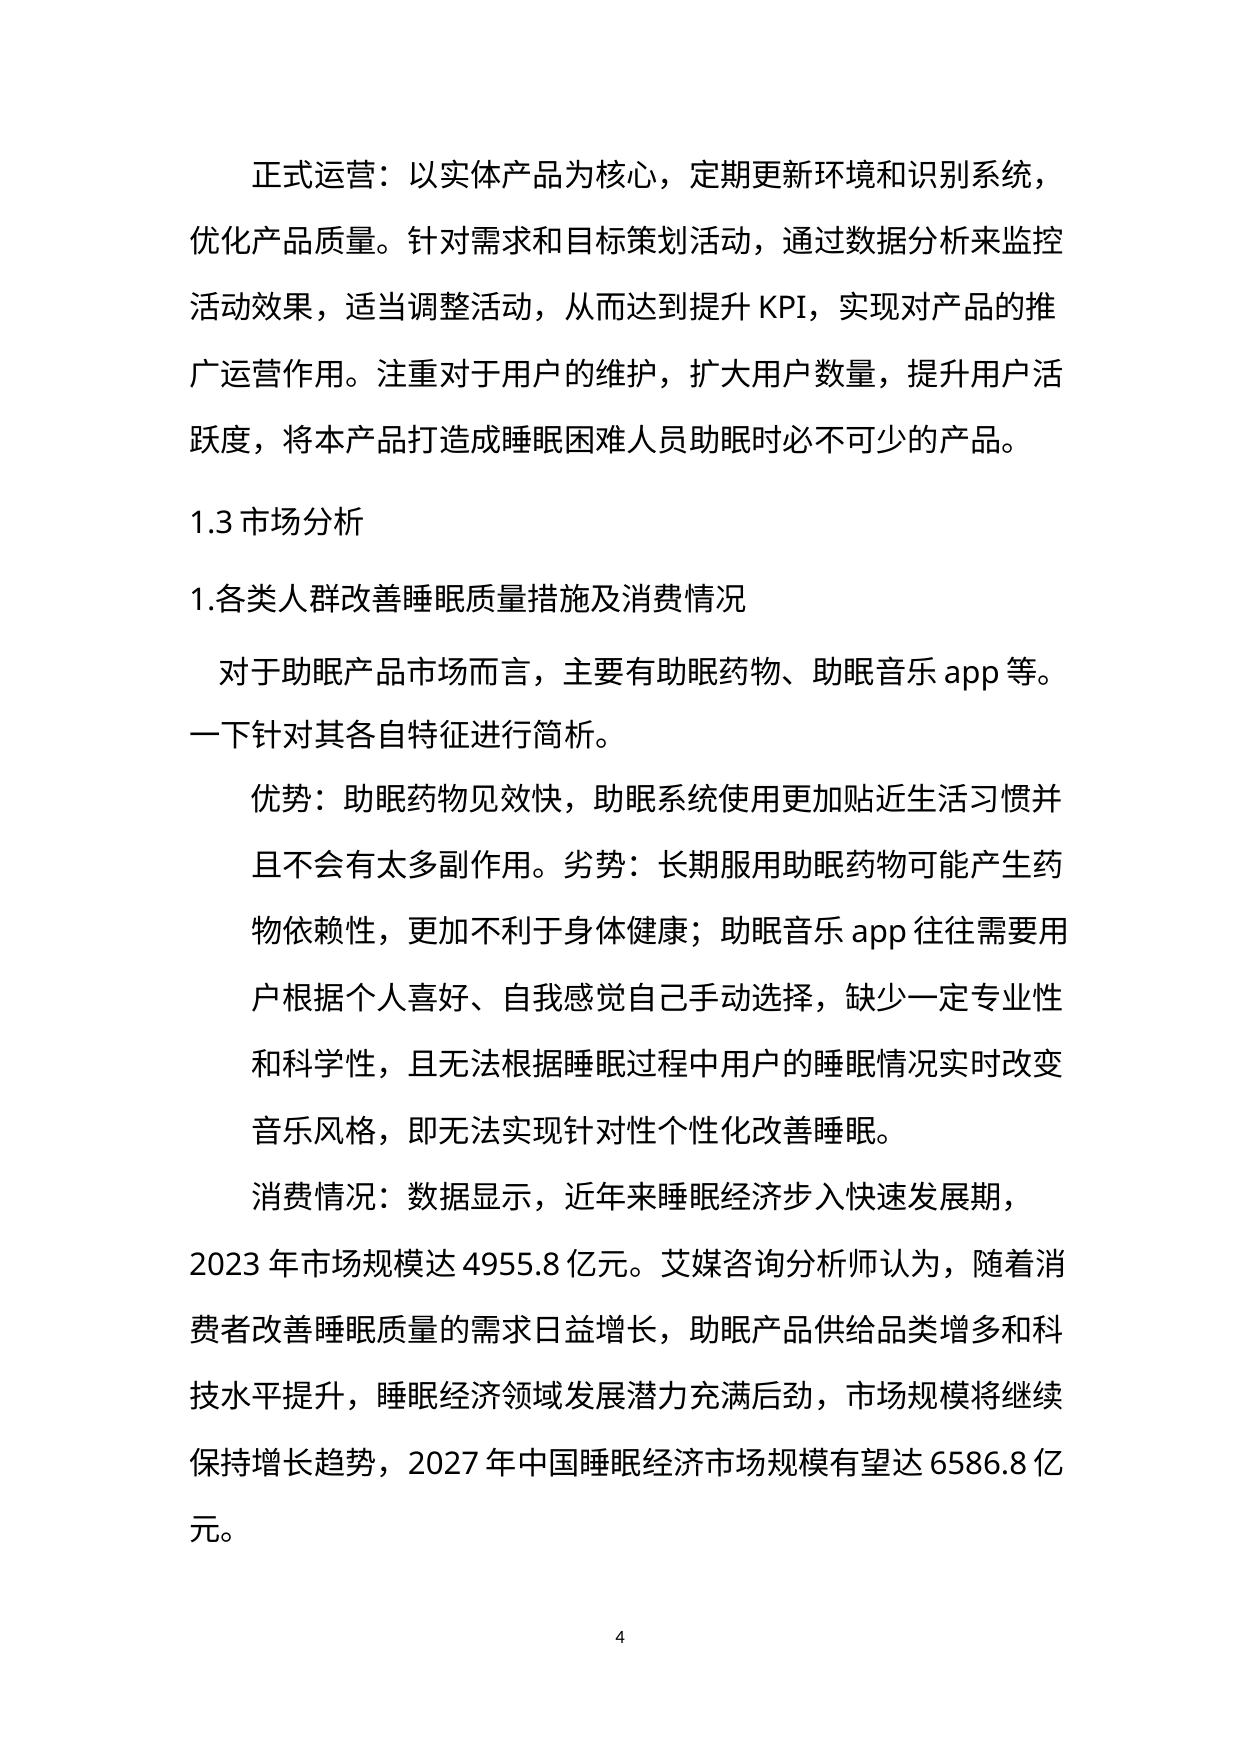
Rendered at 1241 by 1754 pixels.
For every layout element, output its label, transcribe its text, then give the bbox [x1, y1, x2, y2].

text 正式运营：以实体产品为核心，定期更新环境和识别系统，优化产品质量。针对需求和目标策划活动，通过数据分析来监控活动效果，适当调整活动，从而达到提升KPI，实现对产品的推广运营作用。注重对于用户的维护，扩大用户数量，提升用户活跃度，将本产品打造成睡眠困难人员助眠时必不可少的产品。 [189, 150, 1084, 461]
text 1.各类人群改善睡眠质量措施及消费情况 [189, 574, 1084, 619]
subtitle 1.3市场分析 [189, 497, 1084, 543]
text 对于助眠产品市场而言，主要有助眠药物、助眠音乐app等。 [187, 647, 1068, 692]
text 优势：助眠药物见效快，助眠系统使用更加贴近生活习惯并且不会有太多副作用。劣势：长期服用助眠药物可能产生药物依赖性，更加不利于身体健康；助眠音乐app往往需要用户根据个人喜好、自我感觉自己手动选择，缺少一定专业性和科学性，且无法根据睡眠过程中用户的睡眠情况实时改变音乐风格，即无法实现针对性个性化改善睡眠。 [250, 774, 1084, 1151]
text 消费情况：数据显示，近年来睡眠经济步入快速发展期，2023 年市场规模达4955.8亿元。艾媒咨询分析师认为，随着消费者改善睡眠质量的需求日益增长，助眠产品供给品类增多和科技水平提升，睡眠经济领域发展潜力充满后劲，市场规模将继续保持增长趋势，2027年中国睡眠经济市场规模有望达6586.8亿元。 [189, 1172, 1084, 1550]
text 一下针对其各自特征进行简析。 [189, 710, 1084, 756]
